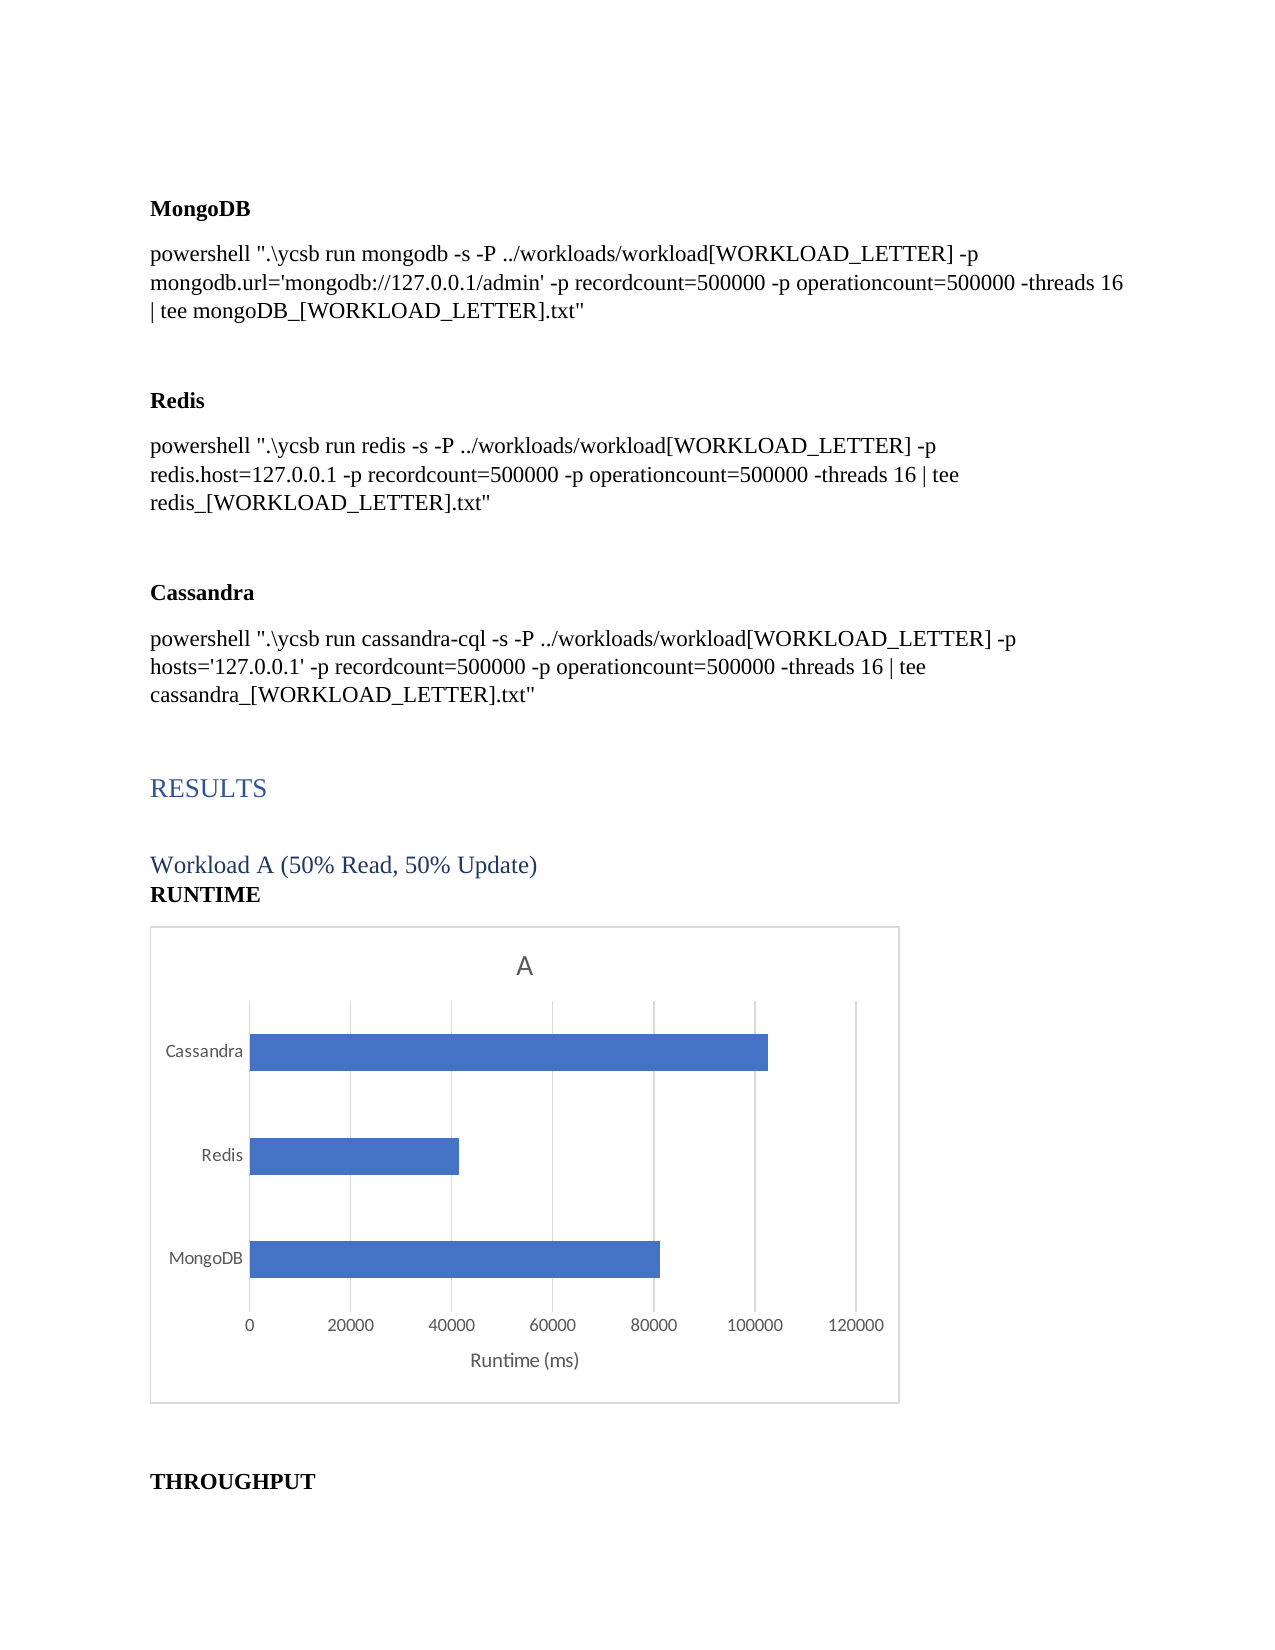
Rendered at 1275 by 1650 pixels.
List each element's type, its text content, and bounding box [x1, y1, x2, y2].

text Redis [150, 387, 1125, 414]
text MongoDB [150, 195, 1125, 221]
subtitle RESULTS [150, 772, 1125, 803]
text THROUGHPUT [150, 1468, 1125, 1494]
text powershell ".\ycsb run redis -s -P ../workloads/workload[WORKLOAD_LETTER] -p redis.host=127.0.0.1 -p recordcount=500000 -p operationcount=500000 -threads 16 | tee redis_[WORKLOAD_LETTER].txt" [150, 432, 1125, 516]
text RUNTIME [150, 881, 1125, 908]
text Cassandra [150, 579, 1125, 606]
text powershell ".\ycsb run mongodb -s -P ../workloads/workload[WORKLOAD_LETTER] -p mongodb.url='mongodb://127.0.0.1/admin' -p recordcount=500000 -p operationcount=500000 -threads 16 | tee mongoDB_[WORKLOAD_LETTER].txt" [150, 240, 1125, 323]
text powershell ".\ycsb run cassandra-cql -s -P ../workloads/workload[WORKLOAD_LETTER] -p hosts='127.0.0.1' -p recordcount=500000 -p operationcount=500000 -threads 16 | tee cassandra_[WORKLOAD_LETTER].txt" [150, 624, 1125, 708]
subtitle Workload A (50% Read, 50% Update) [150, 850, 1125, 879]
